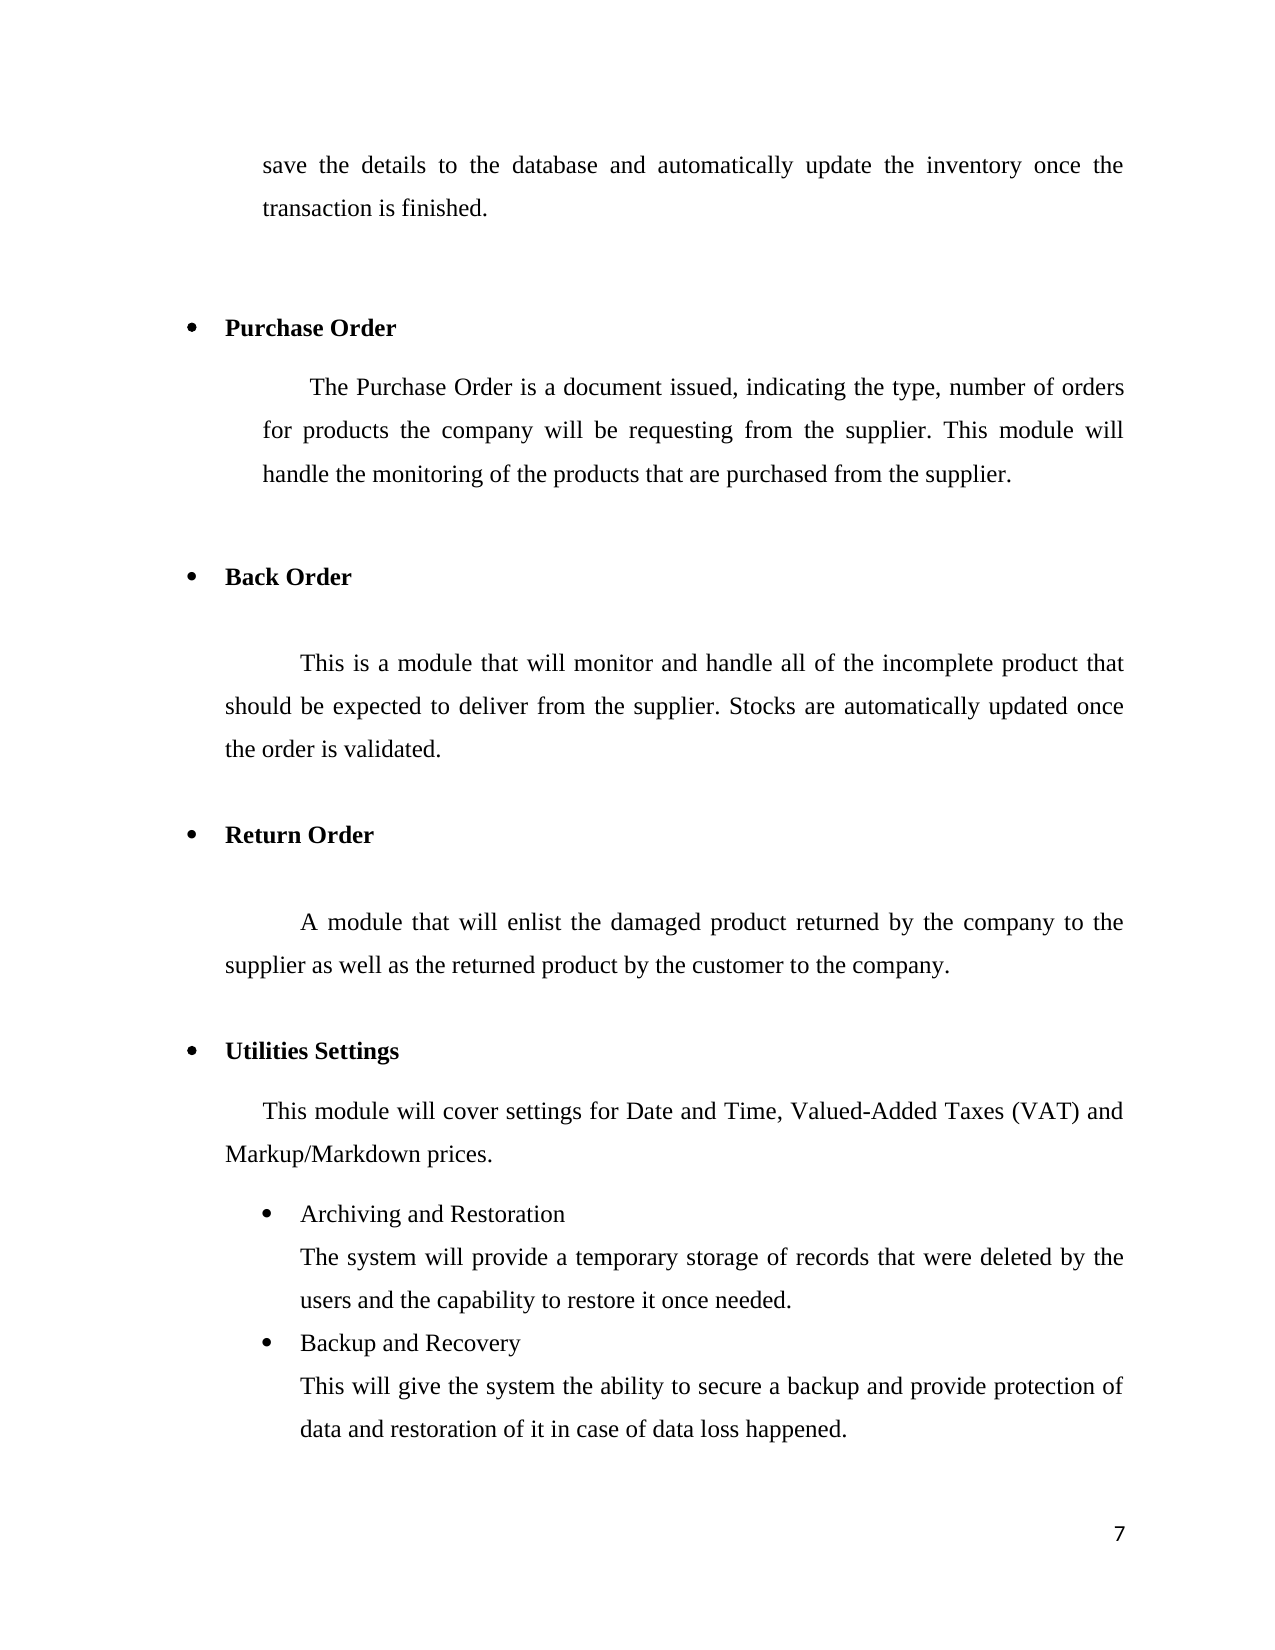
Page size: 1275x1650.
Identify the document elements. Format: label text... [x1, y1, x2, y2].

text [262, 150, 1125, 222]
list The Purchase Order is a document issued, indicating the type, number of orders for products the company will be requesting from the supplier. This module will handle the monitoring of the products that are purchased from the supplier. [262, 372, 1125, 487]
text This module will cover settings for Date and Time, Valued-Added Taxes (VAT) and Markup/Markdown prices. [225, 1096, 1125, 1168]
list This is a module that will monitor and handle all of the incomplete product that should be expected to deliver from the supplier. Stocks are automatically updated once the order is validated. [225, 648, 1125, 763]
list Back Order [187, 562, 1125, 590]
list Return Order [187, 820, 1125, 849]
list The system will provide a temporary storage of records that were deleted by the users and the capability to restore it once needed. [300, 1242, 1125, 1314]
list This will give the system the ability to secure a backup and provide protection of data and restoration of it in case of data loss happened. [300, 1371, 1125, 1443]
list Backup and Recovery [262, 1328, 1125, 1357]
list Purchase Order [187, 313, 1125, 341]
list Archiving and Restoration [262, 1199, 1125, 1227]
list Utilities Settings [187, 1036, 1125, 1065]
list A module that will enlist the damaged product returned by the company to the supplier as well as the returned product by the customer to the company. [225, 907, 1125, 978]
